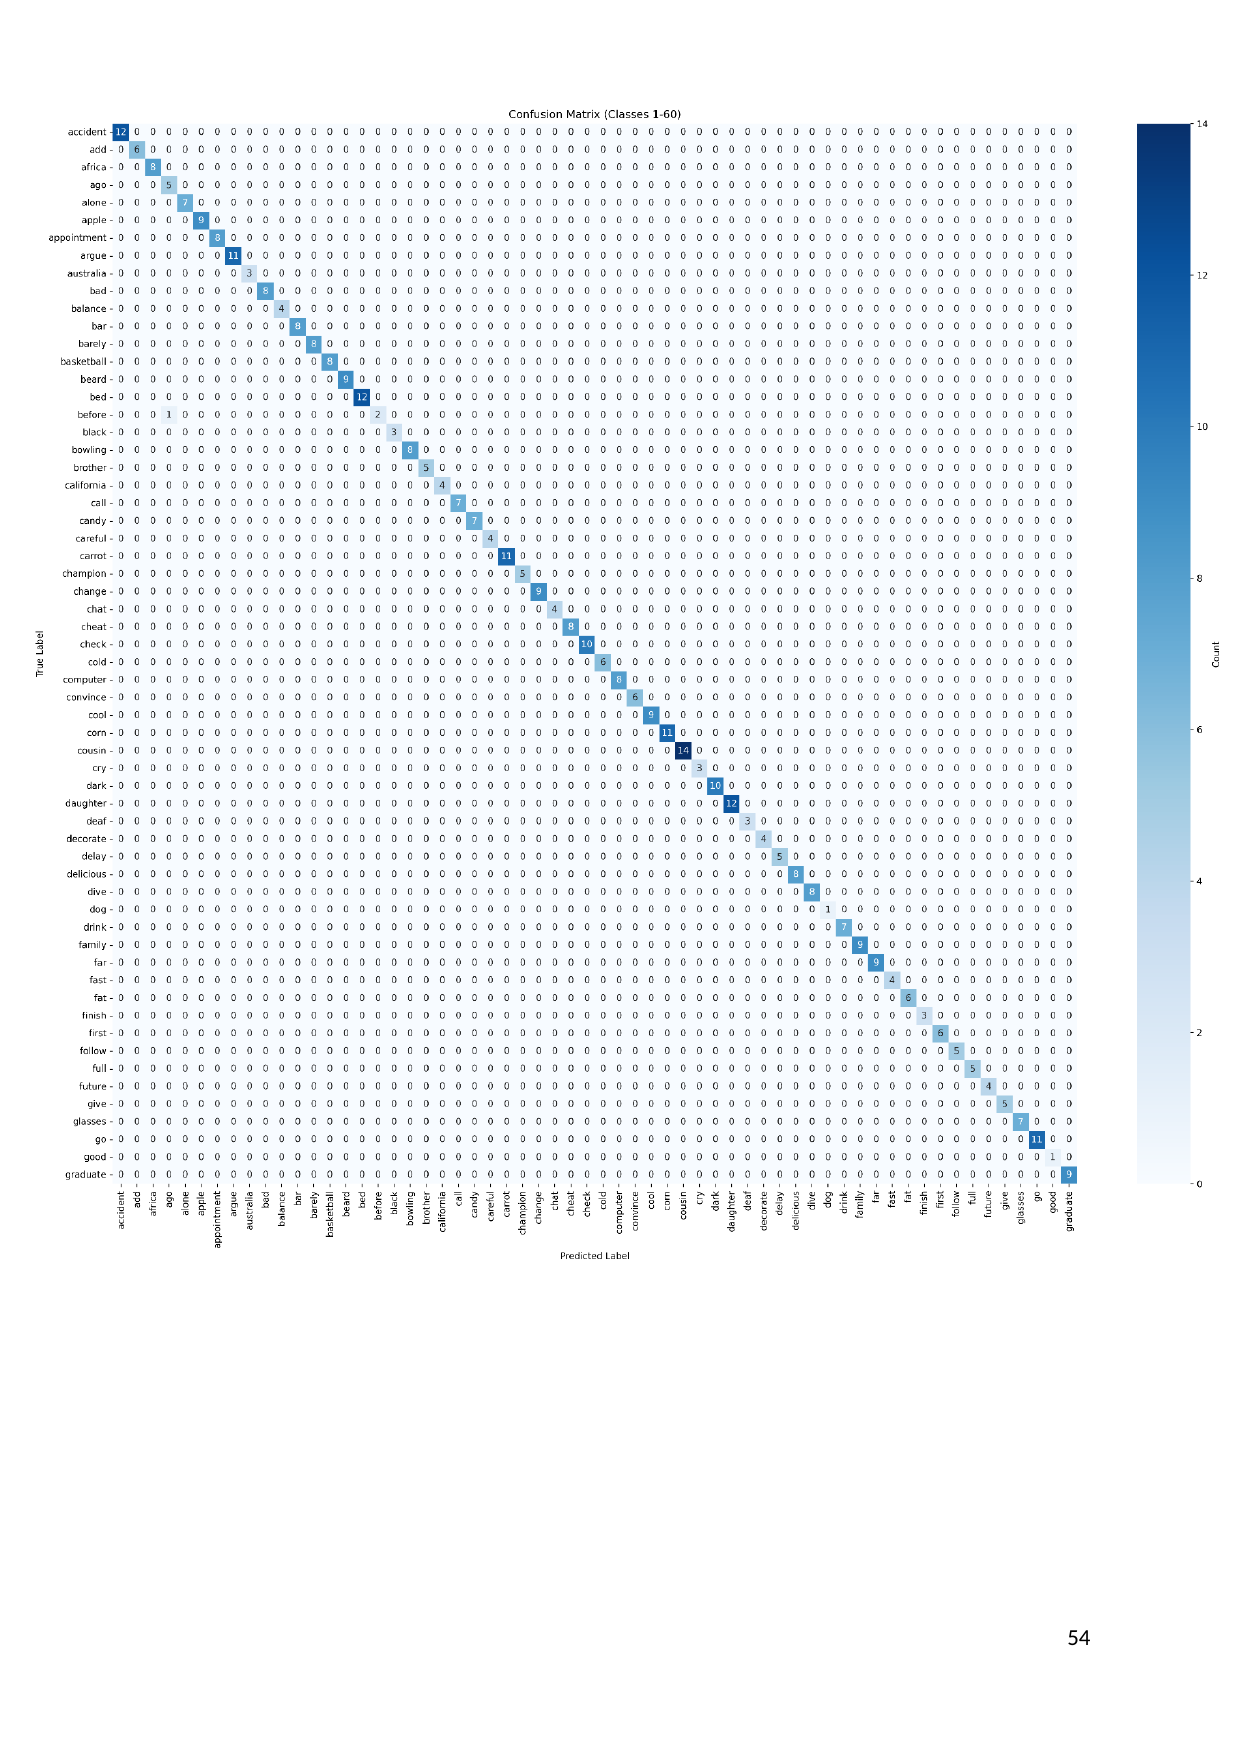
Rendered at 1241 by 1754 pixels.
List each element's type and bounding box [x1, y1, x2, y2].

picture [29, 103, 1227, 1267]
